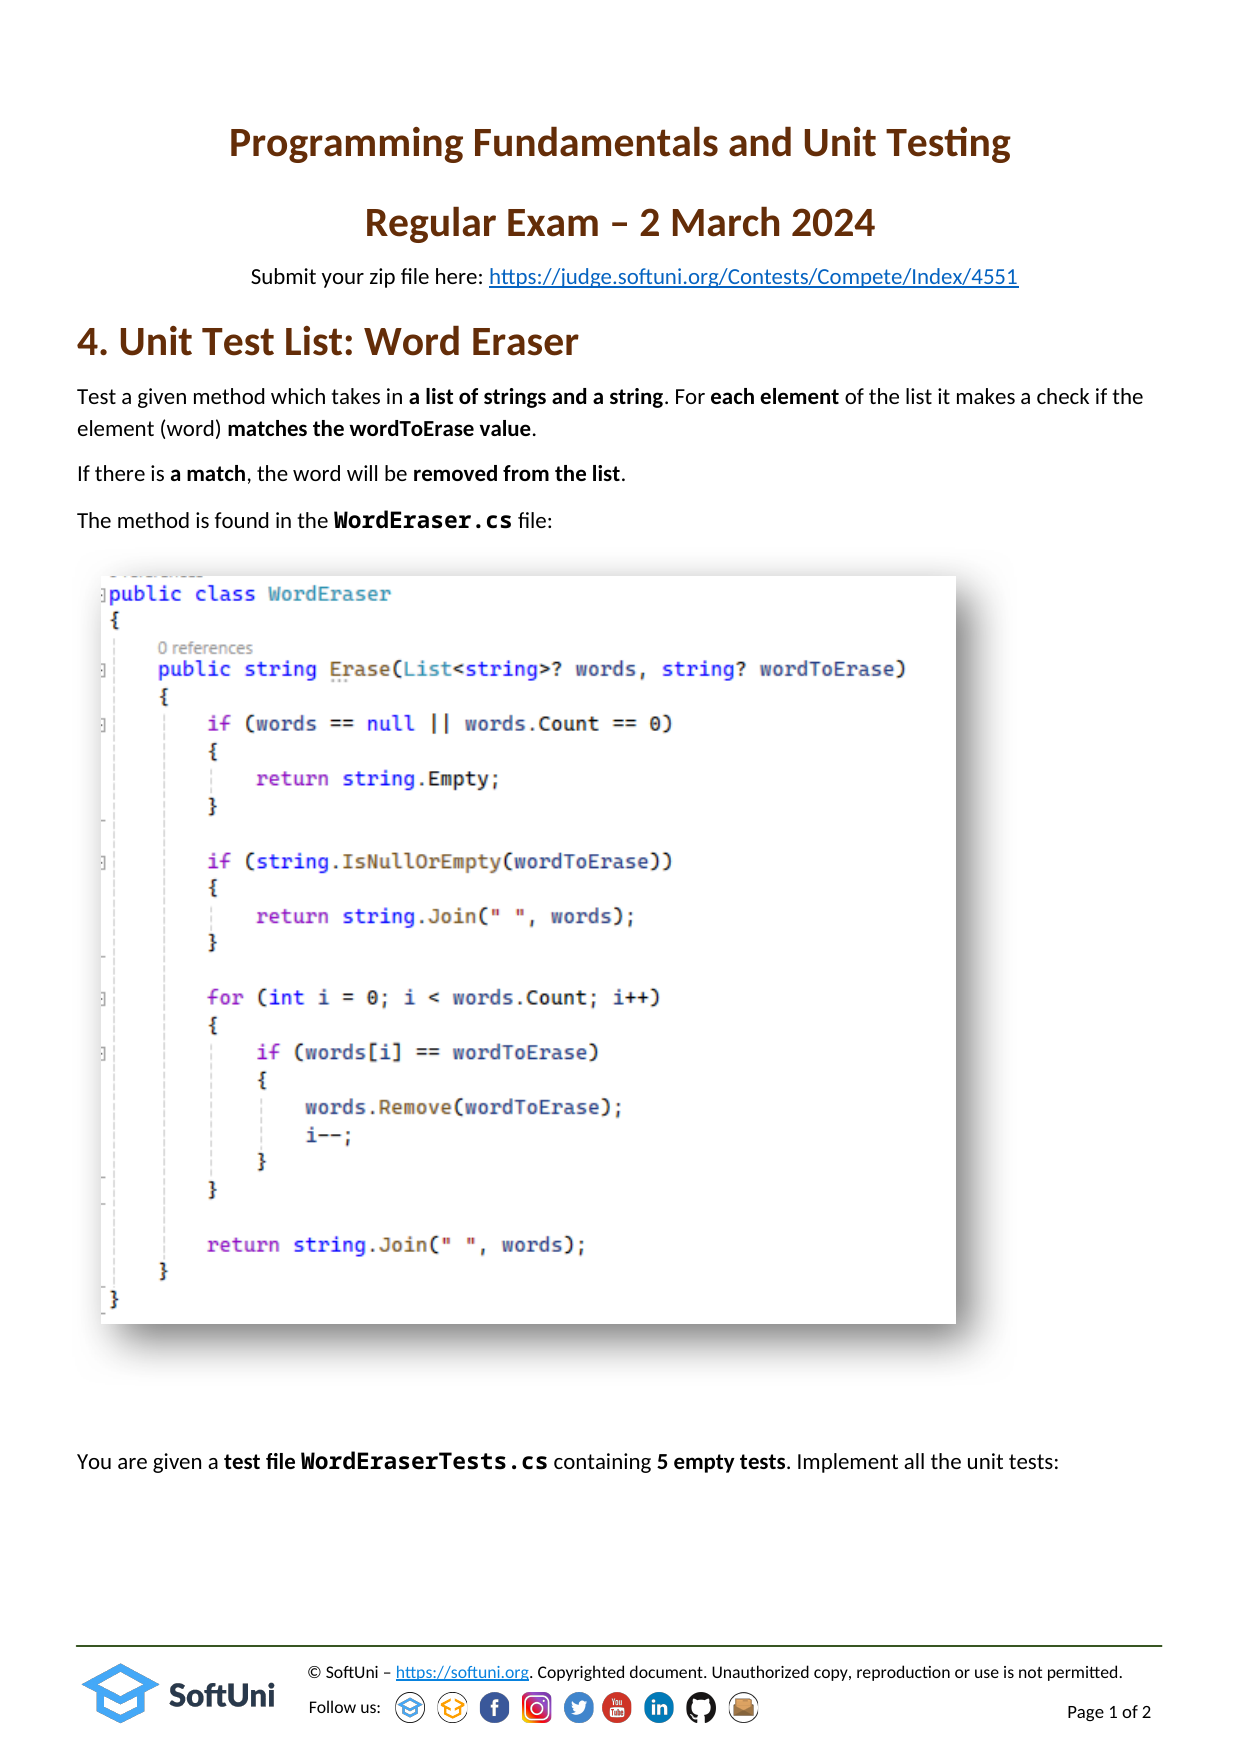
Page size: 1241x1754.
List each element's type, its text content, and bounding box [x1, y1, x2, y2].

text The method is found in the WordEraser.cs file: [77, 504, 1163, 535]
picture [437, 1692, 468, 1723]
picture [75, 1658, 281, 1729]
picture [602, 1692, 632, 1723]
picture [665, 1714, 674, 1723]
text You are given a test file WordEraserTests.cs containing 5 empty tests. Implement all the unit tests: [77, 1445, 1163, 1476]
picture [686, 1692, 716, 1723]
subtitle 4. Unit Test List: Word Eraser [77, 315, 1163, 366]
picture [101, 576, 956, 1324]
picture [479, 1692, 510, 1723]
picture [658, 1705, 667, 1714]
text Submit your zip file here: https://judge.softuni.org/Contests/Compete/Index/4551 [77, 262, 1192, 290]
picture [728, 1692, 759, 1723]
picture [644, 1714, 653, 1723]
text If there is a match, the word will be removed from the list. [77, 459, 1163, 487]
subtitle Regular Exam – 2 March 2024 [77, 196, 1163, 246]
text Test a given method which takes in a list of strings and a string. For each element of the list it makes a check if the element (word) matches the wordToErase value. [77, 382, 1163, 442]
picture [644, 1692, 653, 1701]
picture [665, 1692, 674, 1701]
subtitle Programming Fundamentals and Unit Testing [77, 116, 1163, 167]
picture [395, 1692, 425, 1723]
picture [522, 1692, 552, 1723]
picture [564, 1692, 594, 1723]
